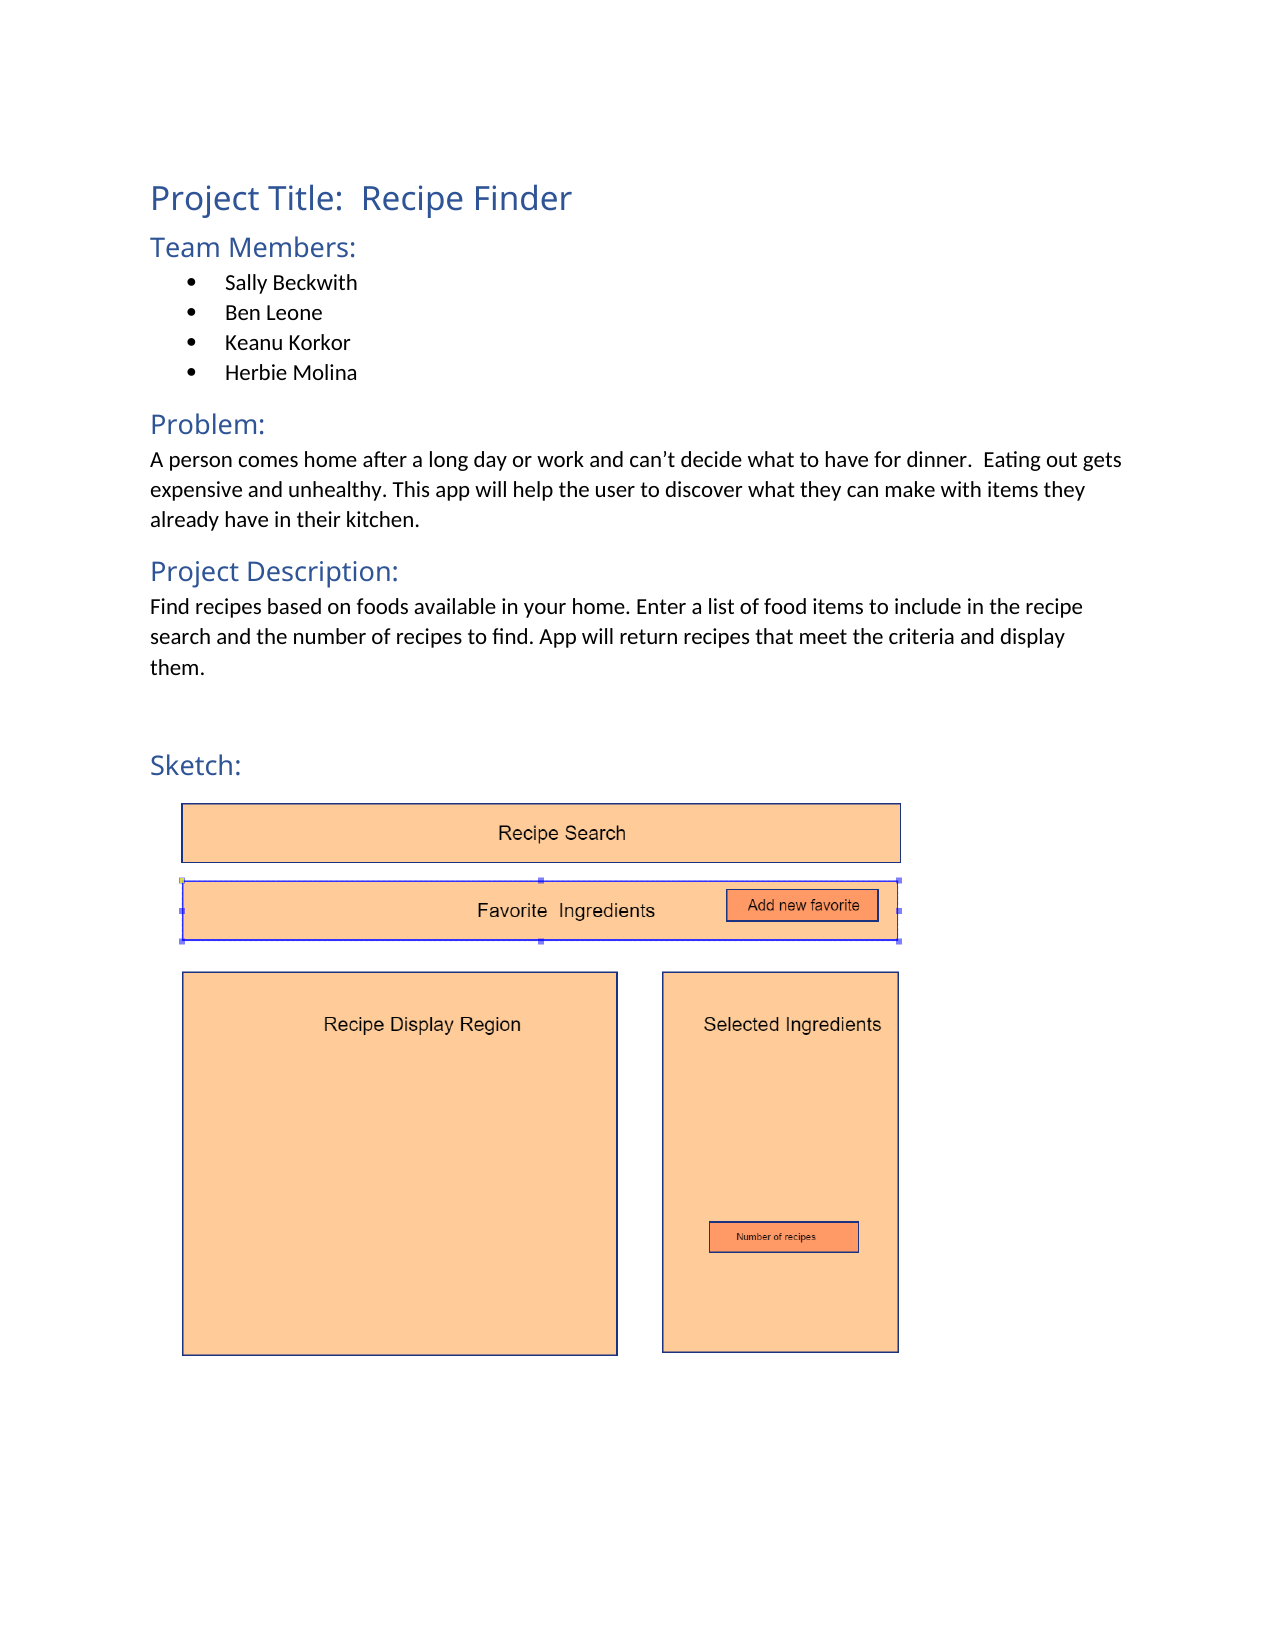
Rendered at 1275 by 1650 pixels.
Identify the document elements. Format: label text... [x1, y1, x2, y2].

picture [150, 786, 922, 1370]
text A person comes home after a long day or work and can’t decide what to have for dinner. Eating out gets expensive and unhealthy. This app will help the user to discover what they can make with items they already have in their kitchen. [150, 445, 1125, 534]
subtitle Project Title: Recipe Finder [150, 175, 1125, 220]
text Find recipes based on foods available in your home. Enter a list of food items to include in the recipe search and the number of recipes to find. App will return recipes that meet the criteria and display them. [150, 592, 1125, 681]
subtitle Problem: [150, 405, 1125, 442]
list Ben Leone [187, 298, 1125, 326]
subtitle Project Description: [150, 552, 1125, 589]
list Keanu Korkor [187, 328, 1125, 356]
list Herbie Molina [187, 358, 1125, 387]
list Sally Beckwith [187, 268, 1125, 296]
subtitle Team Members: [150, 228, 1125, 265]
subtitle Sketch: [150, 746, 1125, 783]
